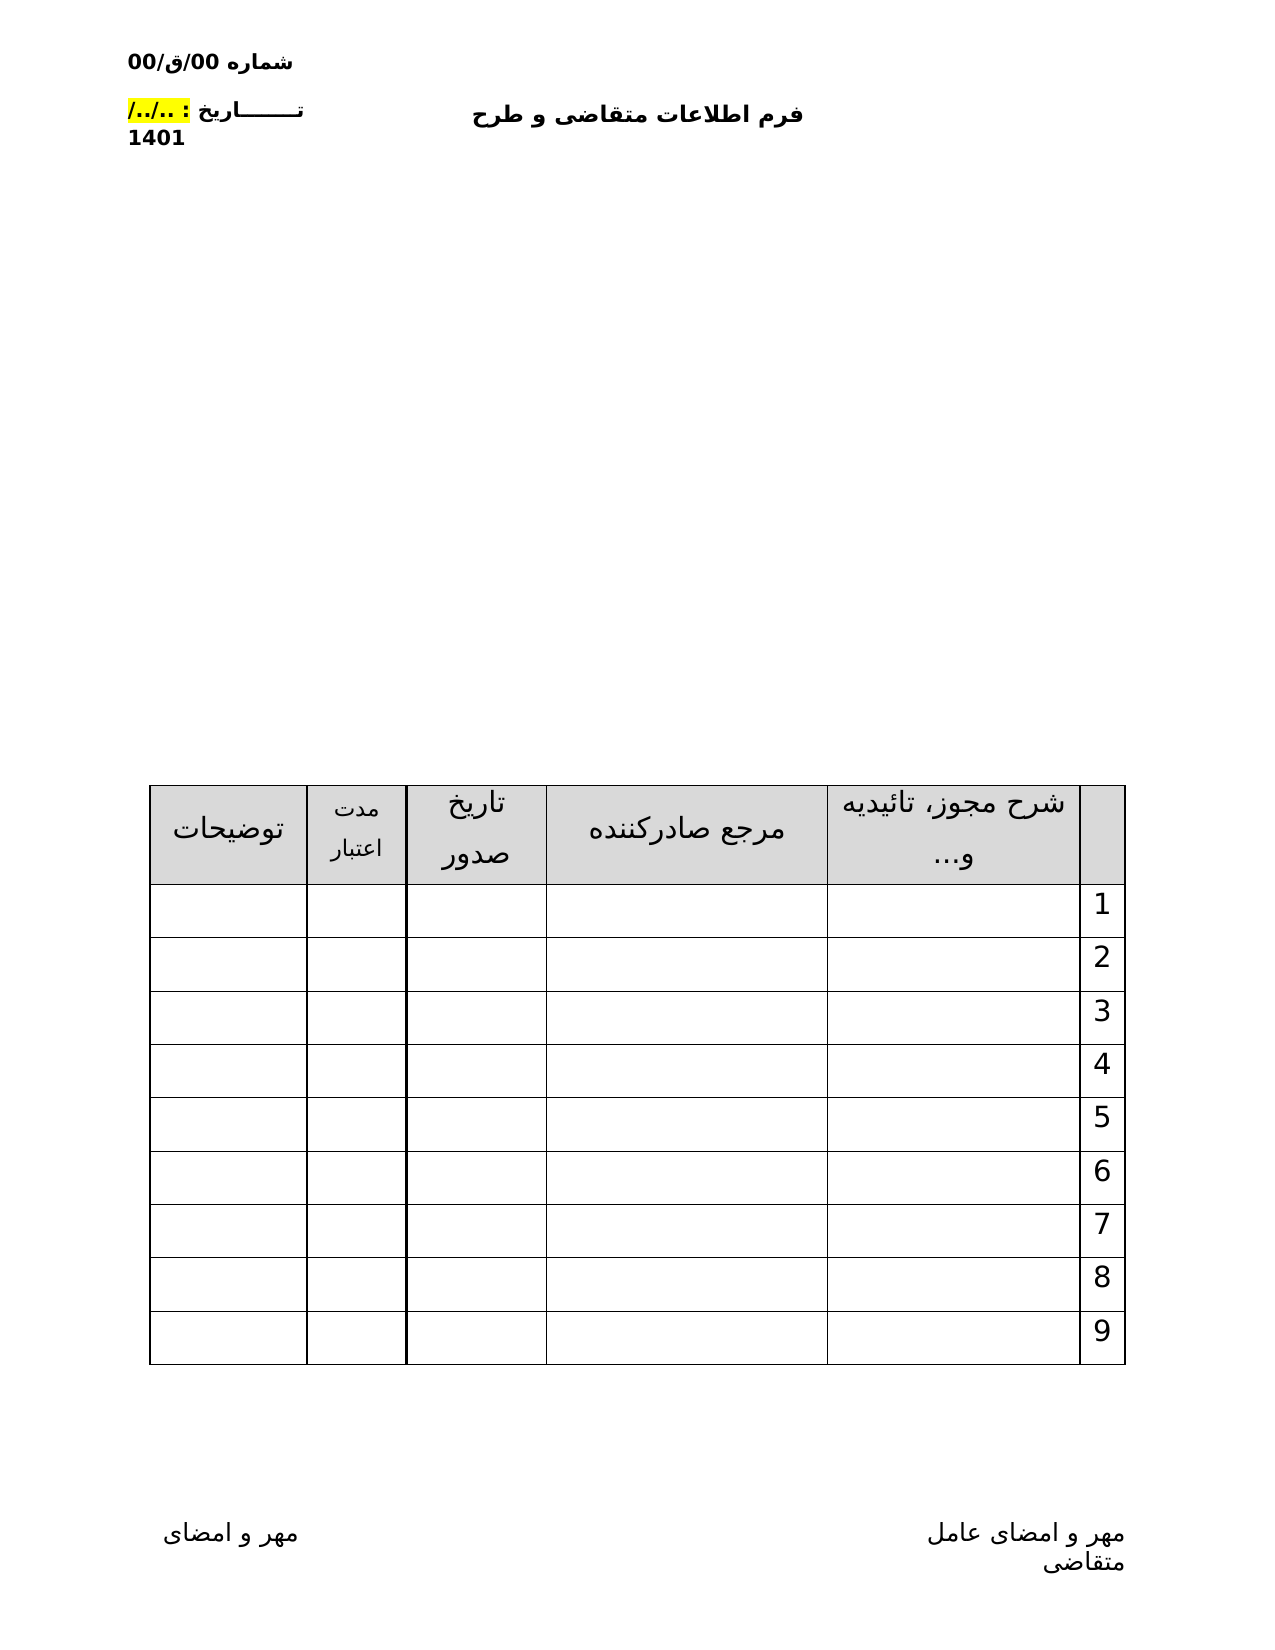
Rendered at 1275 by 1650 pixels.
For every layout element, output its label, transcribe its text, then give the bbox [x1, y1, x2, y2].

table_cell [308, 1098, 405, 1151]
table_cell [308, 1205, 405, 1257]
table_header تاریخ صدور [408, 786, 546, 884]
table_cell [151, 1045, 306, 1097]
table_cell [408, 992, 546, 1044]
table_cell 9 [1081, 1312, 1124, 1364]
table_cell 5 [1081, 1098, 1124, 1151]
table_cell 7 [1081, 1205, 1124, 1257]
table_cell [828, 938, 1079, 991]
table_cell [151, 1205, 306, 1257]
table_cell [151, 992, 306, 1044]
table_cell [828, 1098, 1079, 1151]
table_cell [547, 1205, 827, 1257]
table_cell [151, 1258, 306, 1311]
table_cell [151, 1152, 306, 1204]
table_cell [547, 1098, 827, 1151]
table_cell [308, 1045, 405, 1097]
table_cell [151, 1312, 306, 1364]
table_cell [151, 1098, 306, 1151]
table_cell [547, 1258, 827, 1311]
table_cell [408, 1258, 546, 1311]
table_cell [408, 938, 546, 991]
table_cell [828, 885, 1079, 937]
table_cell [308, 885, 405, 937]
table_cell 2 [1081, 938, 1124, 991]
table_cell [547, 992, 827, 1044]
table_cell [828, 1312, 1079, 1364]
table_cell [547, 1312, 827, 1364]
table_cell [151, 938, 306, 991]
table_cell [408, 1312, 546, 1364]
table_cell [408, 1045, 546, 1097]
table_cell 8 [1081, 1258, 1124, 1311]
table_cell [408, 1152, 546, 1204]
table_cell 3 [1081, 992, 1124, 1044]
table_cell [408, 1098, 546, 1151]
table_cell [828, 1258, 1079, 1311]
table_cell [308, 938, 405, 991]
table_cell [151, 885, 306, 937]
table_cell [408, 1205, 546, 1257]
table_cell [828, 1152, 1079, 1204]
table_header [1081, 786, 1124, 884]
table_cell [828, 992, 1079, 1044]
table_cell [828, 1045, 1079, 1097]
table_cell [408, 885, 546, 937]
table_cell [547, 885, 827, 937]
table_cell [547, 938, 827, 991]
table_header مدت اعتبار [308, 786, 405, 884]
table_cell [308, 1258, 405, 1311]
table_cell 6 [1081, 1152, 1124, 1204]
table_cell [828, 1205, 1079, 1257]
table_header شرح مجوز، تائیدیه و... [828, 786, 1079, 884]
table_cell [547, 1152, 827, 1204]
table_cell [308, 992, 405, 1044]
table_cell 4 [1081, 1045, 1124, 1097]
table_cell 1 [1081, 885, 1124, 937]
table_cell [308, 1312, 405, 1364]
table_header توضیحات [151, 786, 306, 884]
table_cell [308, 1152, 405, 1204]
table_cell [547, 1045, 827, 1097]
table_header مرجع صادرکننده [547, 786, 827, 884]
